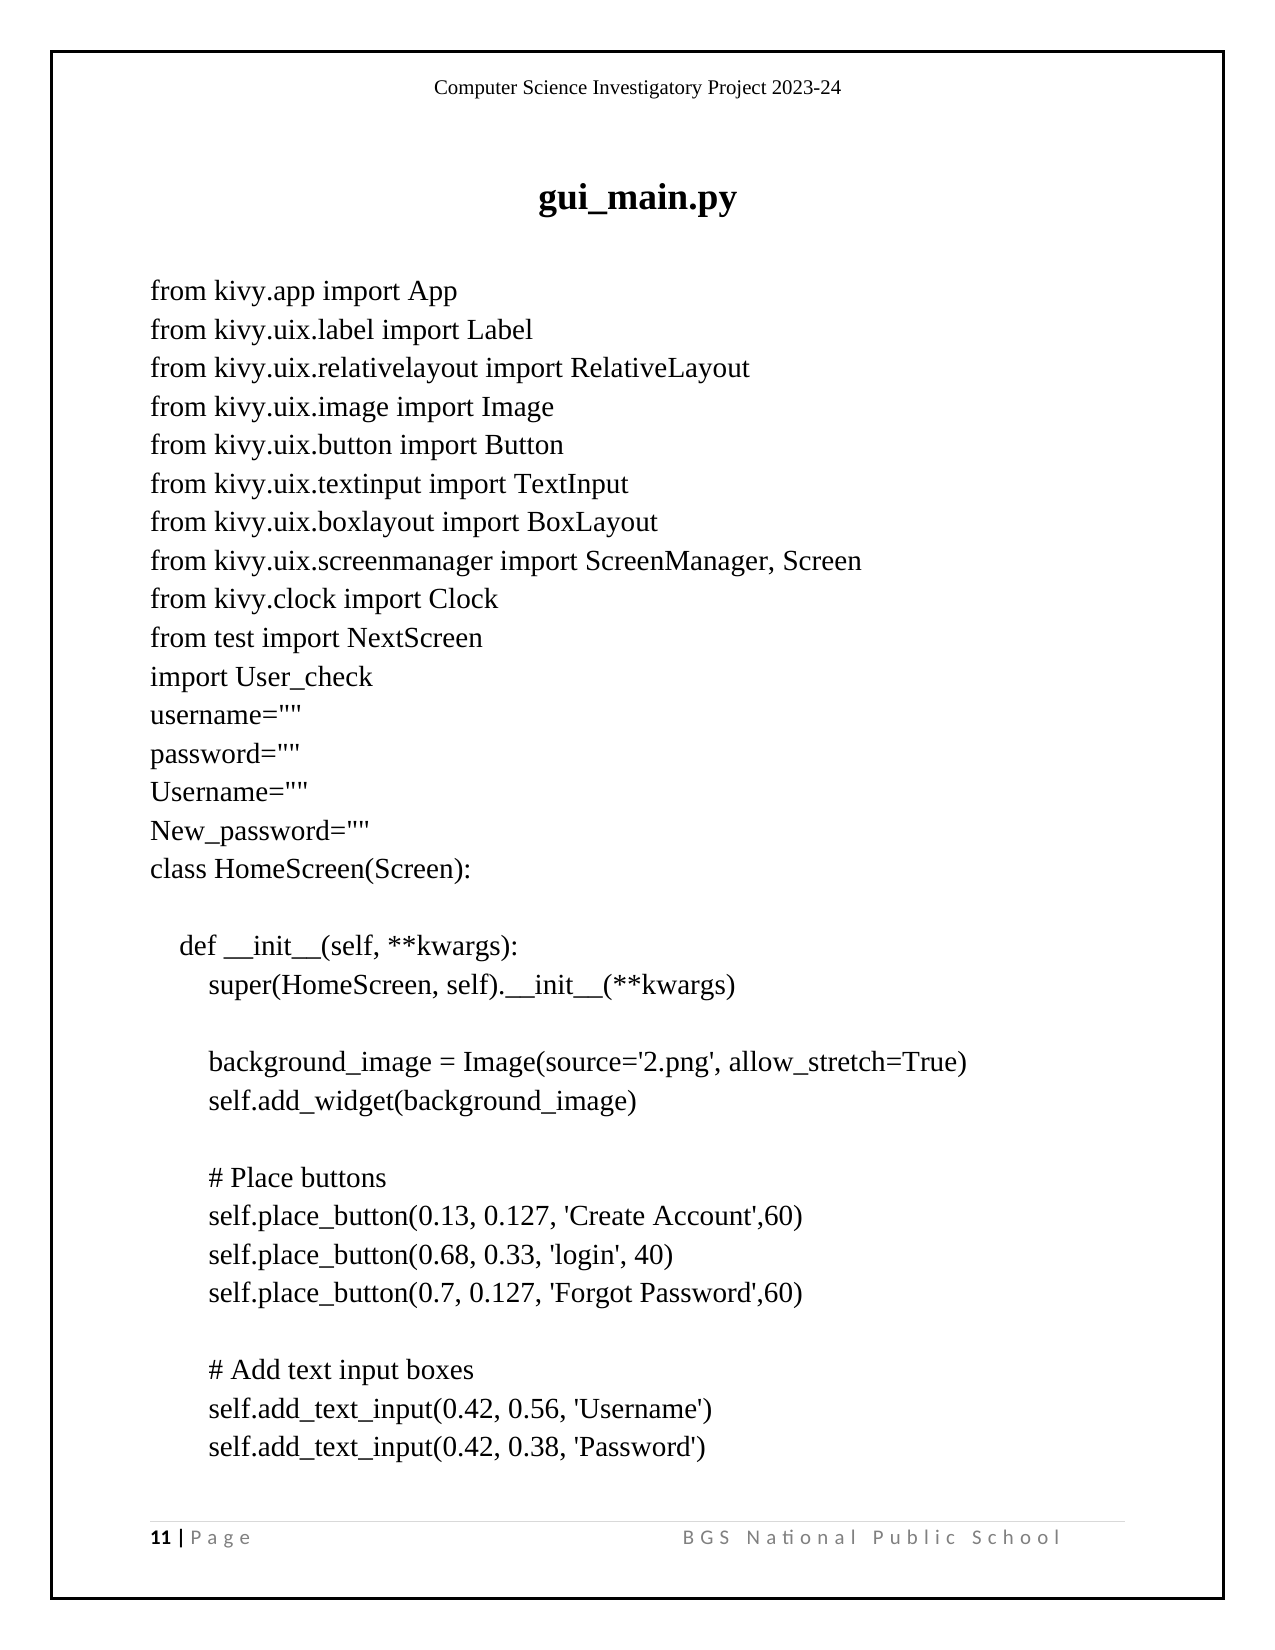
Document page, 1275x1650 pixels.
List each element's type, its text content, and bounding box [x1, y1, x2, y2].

text password="" [150, 736, 1125, 769]
text from kivy.uix.screenmanager import ScreenManager, Screen [150, 543, 1125, 577]
text username="" [150, 697, 1125, 731]
text gui_main.py [150, 174, 1125, 217]
text background_image = Image(source='2.png', allow_stretch=True) [150, 1044, 1125, 1078]
text from kivy.uix.boxlayout import BoxLayout [150, 504, 1125, 538]
text Username="" [150, 774, 1125, 808]
text self.add_text_input(0.42, 0.56, 'Username') [150, 1391, 1125, 1424]
text self.place_button(0.13, 0.127, 'Create Account',60) [150, 1198, 1125, 1232]
text New_password="" [150, 813, 1125, 846]
text from test import NextScreen [150, 620, 1125, 654]
text def __init__(self, **kwargs): [150, 928, 1125, 962]
text # Place buttons [150, 1160, 1125, 1193]
text from kivy.app import App [150, 273, 1125, 307]
text from kivy.uix.textinput import TextInput [150, 466, 1125, 499]
text from kivy.clock import Clock [150, 582, 1125, 615]
text from kivy.uix.relativelayout import RelativeLayout [150, 350, 1125, 384]
text from kivy.uix.button import Button [150, 427, 1125, 461]
text self.add_text_input(0.42, 0.38, 'Password') [150, 1429, 1125, 1463]
text from kivy.uix.label import Label [150, 312, 1125, 345]
text self.place_button(0.7, 0.127, 'Forgot Password',60) [150, 1275, 1125, 1309]
text # Add text input boxes [150, 1352, 1125, 1386]
text super(HomeScreen, self).__init__(**kwargs) [150, 967, 1125, 1001]
text self.place_button(0.68, 0.33, 'login', 40) [150, 1237, 1125, 1270]
text import User_check [150, 659, 1125, 692]
text self.add_widget(background_image) [150, 1083, 1125, 1116]
text from kivy.uix.image import Image [150, 389, 1125, 422]
text class HomeScreen(Screen): [150, 851, 1125, 885]
